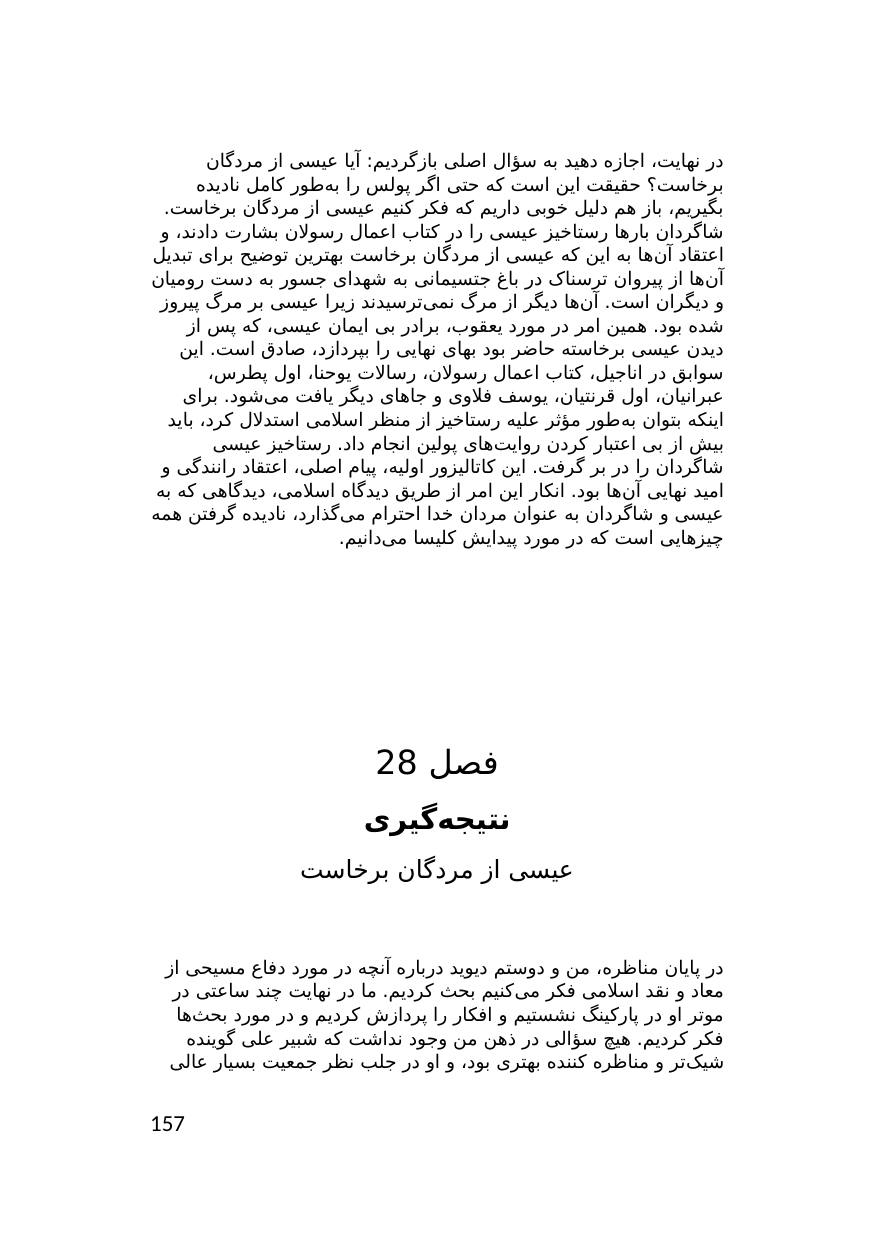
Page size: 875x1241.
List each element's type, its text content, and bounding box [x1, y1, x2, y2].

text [150, 957, 724, 1073]
text فصل 28 [150, 743, 724, 782]
text در نهایت، اجازه دهید به سؤال اصلی بازگردیم: آیا عیسی از مردگان برخاست؟ حقیقت این است که حتی اگر پولس را به‌طور کامل نادیده بگیریم، باز هم دلیل خوبی داریم که فکر کنیم عیسی از مردگان برخاست. شاگردان بارها رستاخیز عیسی را در کتاب اعمال رسولان بشارت دادند، و اعتقاد آن‌ها به این که عیسی از مردگان برخاست بهترین توضیح برای تبدیل آن‌ها از پیروان ترسناک در باغ جتسیمانی به شهدای جسور به دست رومیان و دیگران است. آن‌ها دیگر از مرگ نمی‌ترسیدند زیرا عیسی بر مرگ پیروز شده بود. همین امر در مورد یعقوب، برادر بی ایمان عیسی، که پس از دیدن عیسی برخاسته حاضر بود بهای نهایی را بپردازد، صادق است. این سوابق در اناجیل، کتاب اعمال رسولان، رسالات یوحنا، اول پطرس، عبرانیان، اول قرنتیان، یوسف فلاوی و جاهای دیگر یافت می‌شود. برای اینکه بتوان به‌طور مؤثر علیه رستاخیز از منظر اسلامی استدلال کرد، باید بیش از بی اعتبار کردن روایت‌های پولین انجام داد. رستاخیز عیسی شاگردان را در بر گرفت. این کاتالیزور اولیه، پیام اصلی، اعتقاد رانندگی و امید نهایی آن‌ها بود. انکار این امر از طریق دیدگاه اسلامی، دیدگاهی که به عیسی و شاگردان به عنوان مردان خدا احترام می‌گذارد، نادیده گرفتن همه چیزهایی است که در مورد پیدایش کلیسا می‌دانیم. [150, 150, 724, 548]
text عیسی از مردگان برخاست [150, 855, 724, 884]
text نتیجه‌گیری [150, 802, 724, 836]
